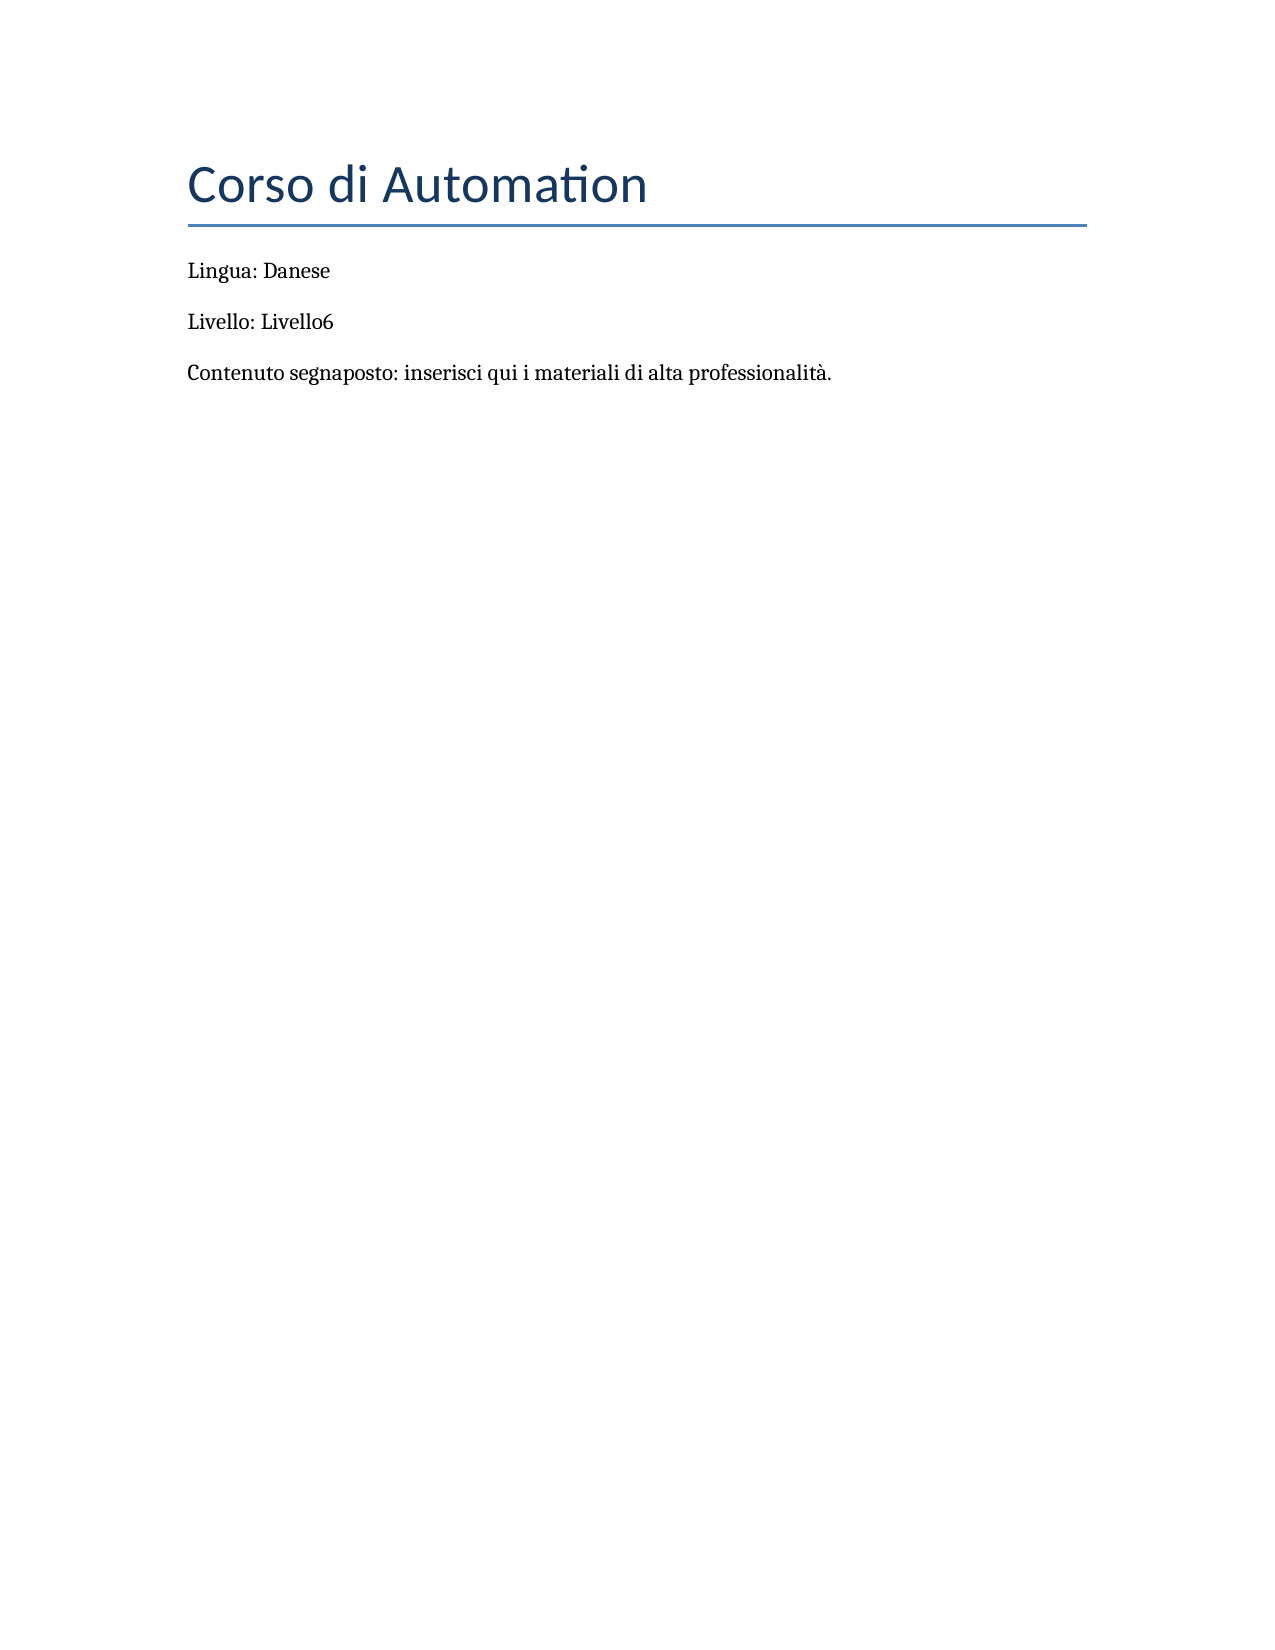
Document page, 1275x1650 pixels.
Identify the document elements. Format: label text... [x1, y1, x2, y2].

text Contenuto segnaposto: inserisci qui i materiali di alta professionalità. [187, 360, 1087, 386]
title Corso di Automation [187, 150, 1087, 227]
text Livello: Livello6 [187, 309, 1087, 335]
text Lingua: Danese [187, 258, 1087, 284]
